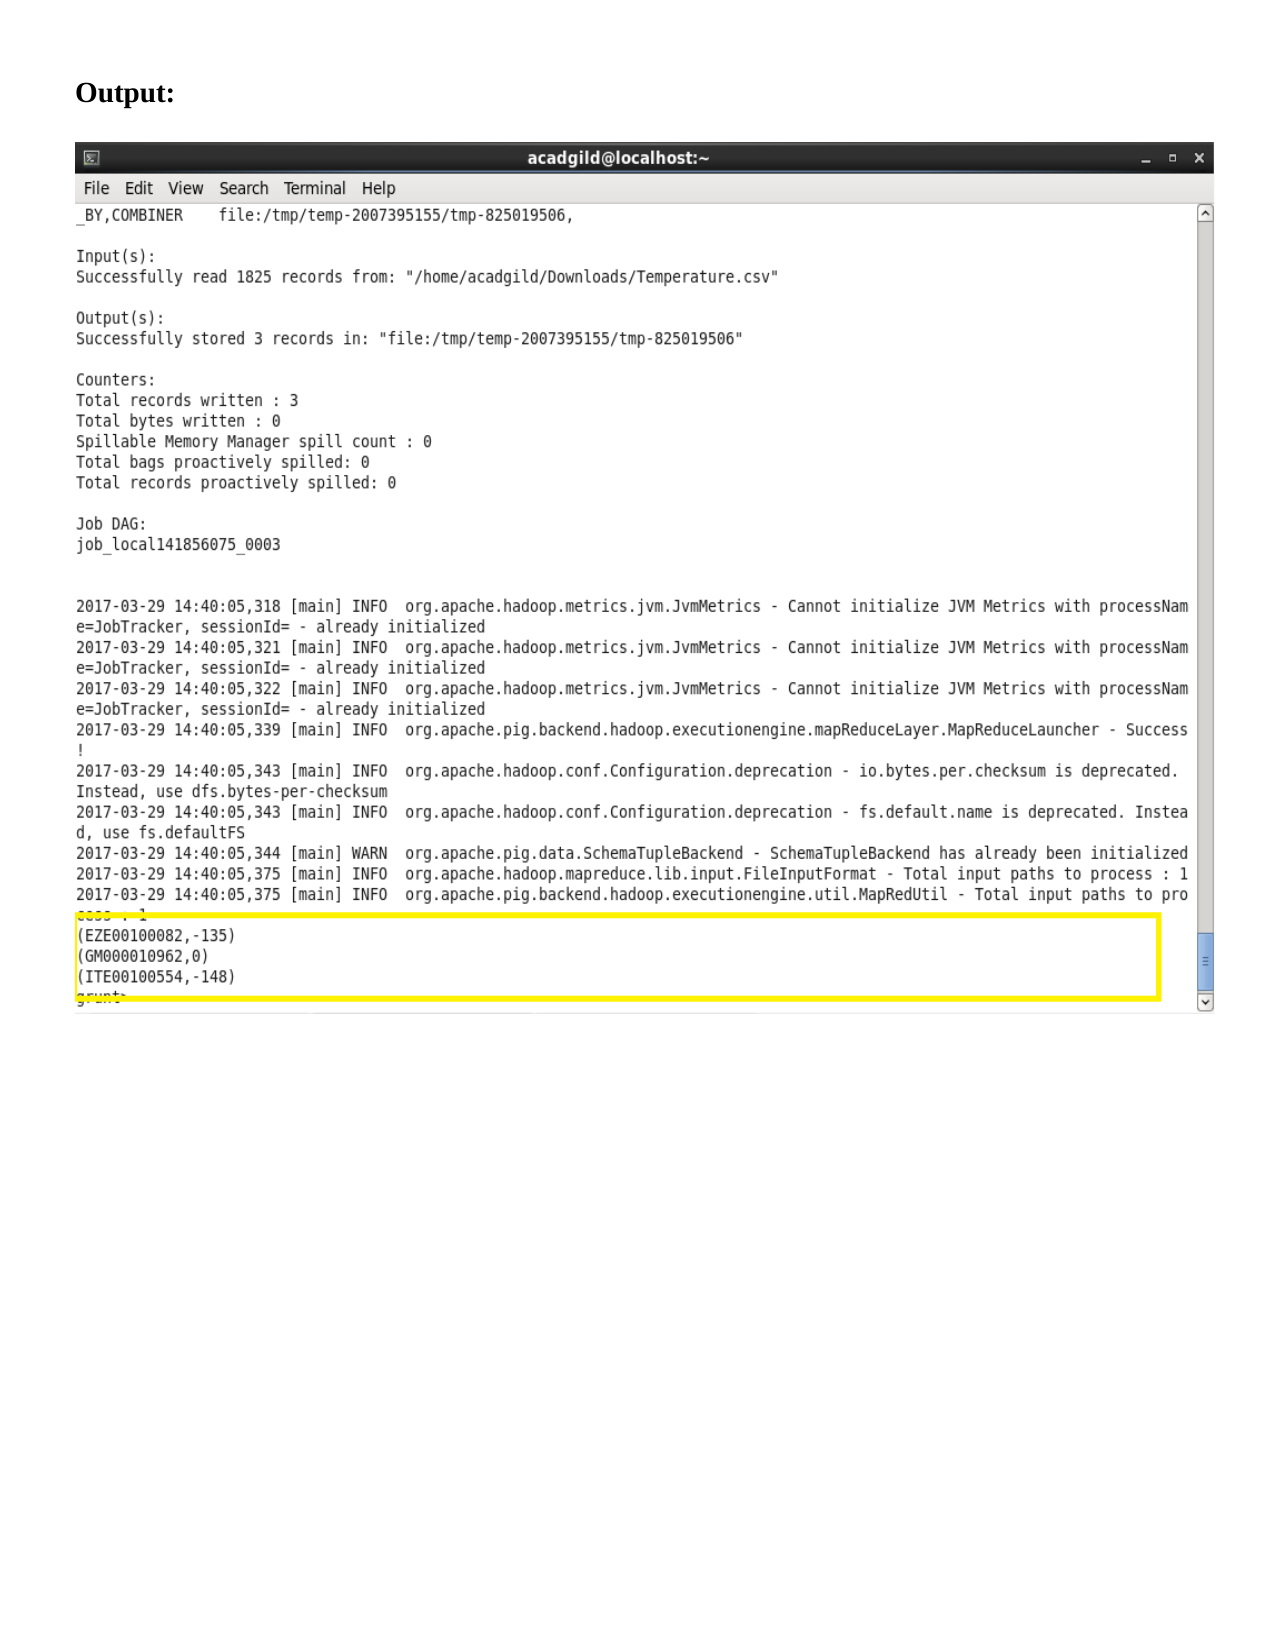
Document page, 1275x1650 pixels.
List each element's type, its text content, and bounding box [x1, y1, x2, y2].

picture [75, 142, 1215, 1014]
text Output: [75, 75, 1200, 108]
